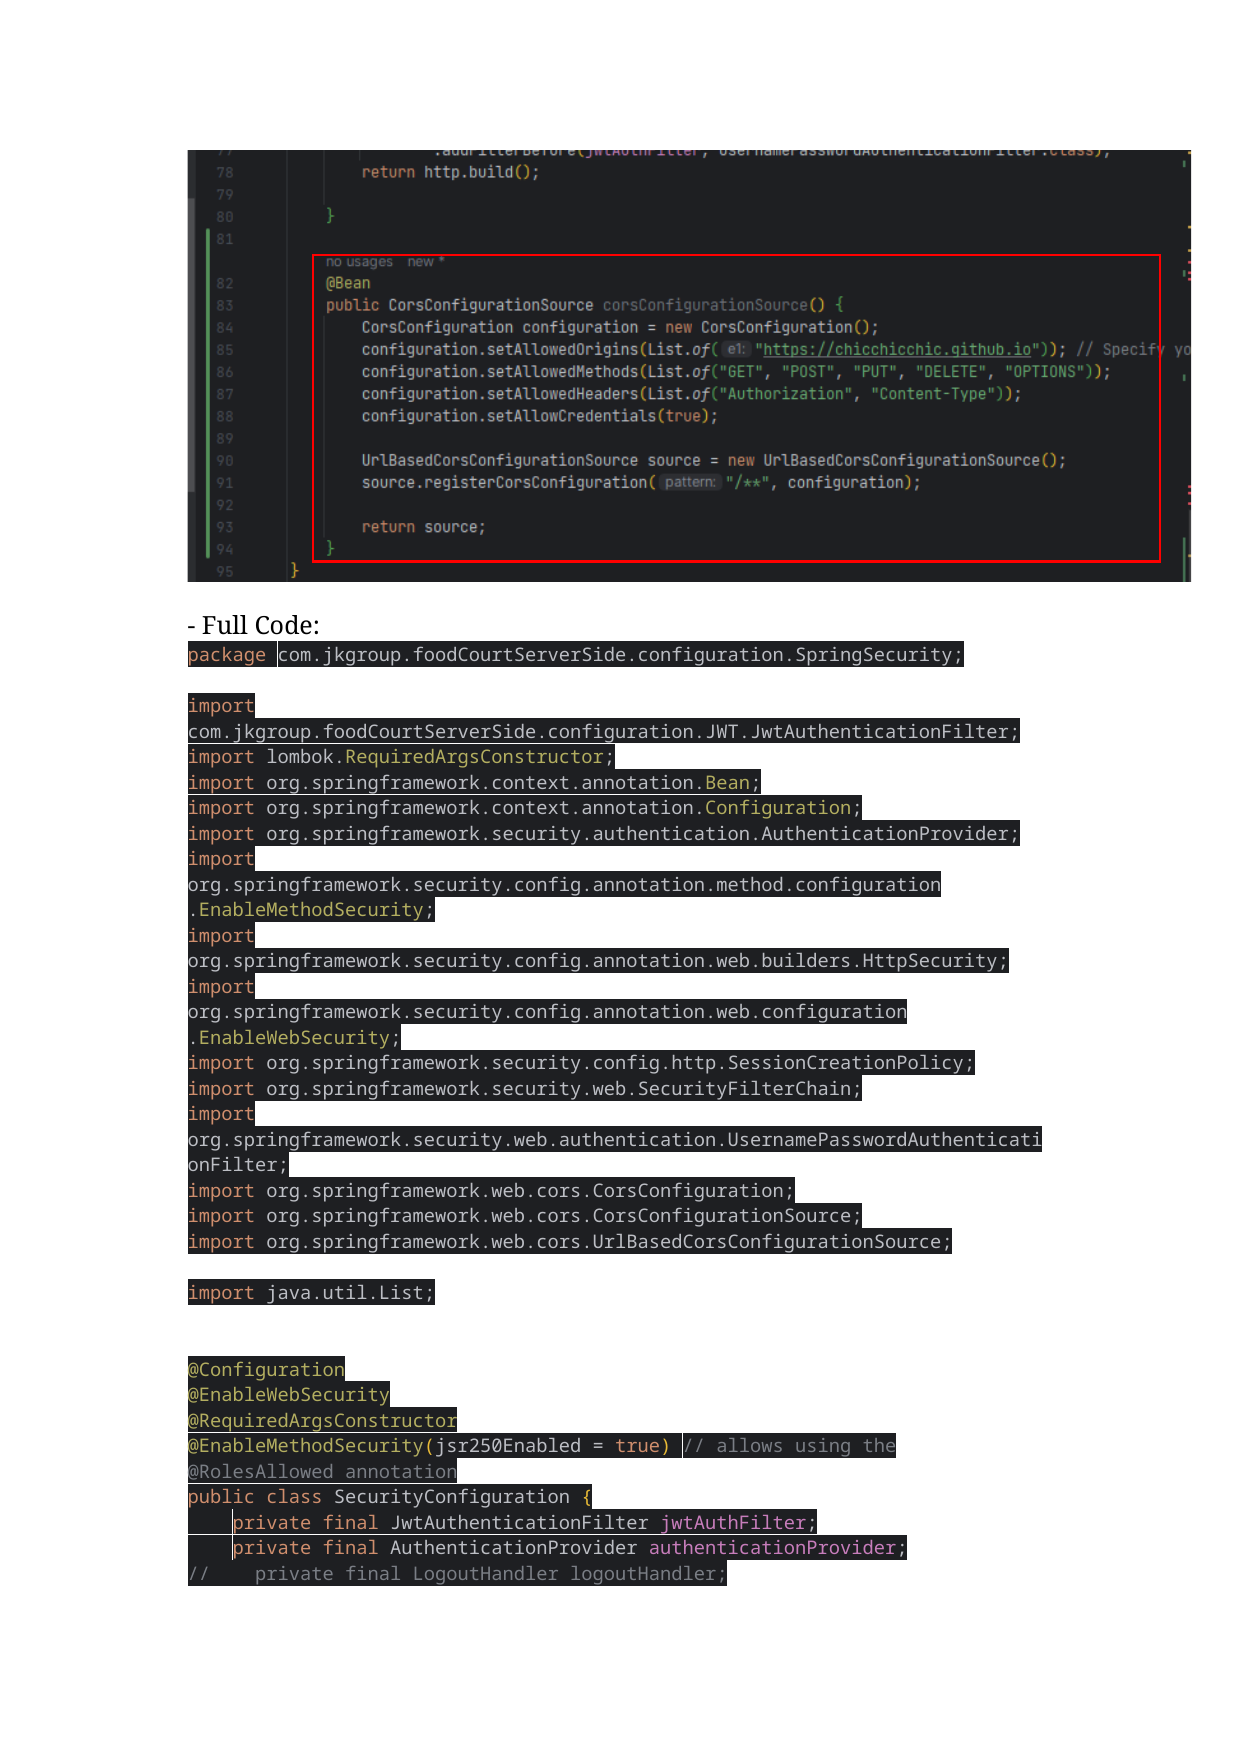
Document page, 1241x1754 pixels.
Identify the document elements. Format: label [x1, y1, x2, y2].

text [187, 607, 1053, 1586]
picture [187, 150, 1192, 582]
